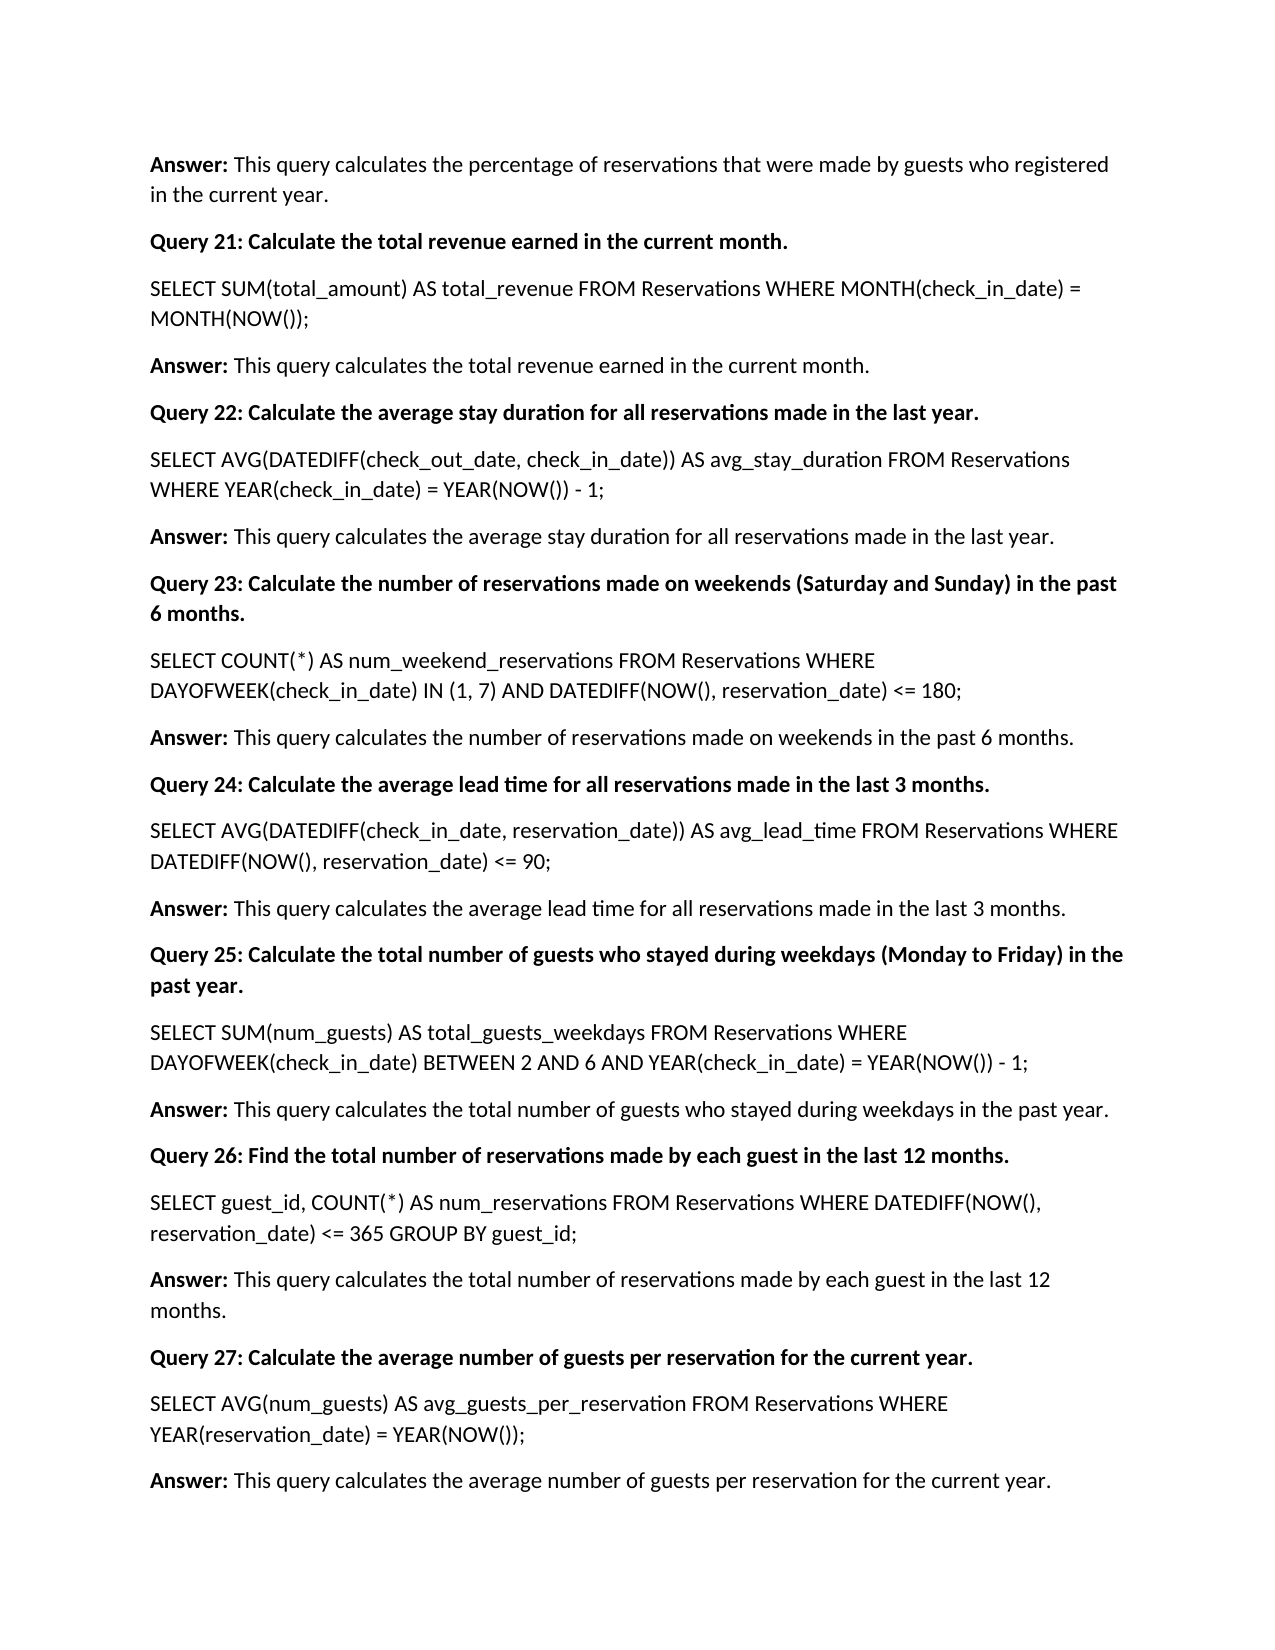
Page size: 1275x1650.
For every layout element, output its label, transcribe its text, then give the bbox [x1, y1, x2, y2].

text Query 27: Calculate the average number of guests per reservation for the current year. [150, 1343, 1125, 1371]
text Answer: This query calculates the total number of reservations made by each guest in the last 12 months. [150, 1266, 1125, 1324]
text Answer: This query calculates the total number of guests who stayed during weekdays in the past year. [150, 1095, 1125, 1123]
text Query 21: Calculate the total revenue earned in the current month. [150, 227, 1125, 255]
text Query 24: Calculate the average lead time for all reservations made in the last 3 months. [150, 770, 1125, 798]
text Answer: This query calculates the total revenue earned in the current month. [150, 351, 1125, 379]
text Answer: This query calculates the average number of guests per reservation for the current year. [150, 1467, 1125, 1495]
text SELECT SUM(total_amount) AS total_revenue FROM Reservations WHERE MONTH(check_in_date) = MONTH(NOW()); [150, 274, 1125, 332]
text SELECT guest_id, COUNT(*) AS num_reservations FROM Reservations WHERE DATEDIFF(NOW(), reservation_date) <= 365 GROUP BY guest_id; [150, 1188, 1125, 1247]
text Query 25: Calculate the total number of guests who stayed during weekdays (Monday to Friday) in the past year. [150, 941, 1125, 999]
text Answer: This query calculates the average lead time for all reservations made in the last 3 months. [150, 894, 1125, 922]
text Answer: This query calculates the average stay duration for all reservations made in the last year. [150, 522, 1125, 550]
text SELECT COUNT(*) AS num_weekend_reservations FROM Reservations WHERE DAYOFWEEK(check_in_date) IN (1, 7) AND DATEDIFF(NOW(), reservation_date) <= 180; [150, 646, 1125, 704]
text SELECT AVG(num_guests) AS avg_guests_per_reservation FROM Reservations WHERE YEAR(reservation_date) = YEAR(NOW()); [150, 1389, 1125, 1448]
text Query 22: Calculate the average stay duration for all reservations made in the last year. [150, 398, 1125, 426]
text Query 26: Find the total number of reservations made by each guest in the last 12 months. [150, 1142, 1125, 1170]
text SELECT SUM(num_guests) AS total_guests_weekdays FROM Reservations WHERE DAYOFWEEK(check_in_date) BETWEEN 2 AND 6 AND YEAR(check_in_date) = YEAR(NOW()) - 1; [150, 1018, 1125, 1076]
text SELECT AVG(DATEDIFF(check_in_date, reservation_date)) AS avg_lead_time FROM Reservations WHERE DATEDIFF(NOW(), reservation_date) <= 90; [150, 817, 1125, 875]
text SELECT AVG(DATEDIFF(check_out_date, check_in_date)) AS avg_stay_duration FROM Reservations WHERE YEAR(check_in_date) = YEAR(NOW()) - 1; [150, 445, 1125, 503]
text Query 23: Calculate the number of reservations made on weekends (Saturday and Sunday) in the past 6 months. [150, 569, 1125, 627]
text Answer: This query calculates the number of reservations made on weekends in the past 6 months. [150, 723, 1125, 751]
text Answer: This query calculates the percentage of reservations that were made by guests who registered in the current year. [150, 150, 1125, 208]
